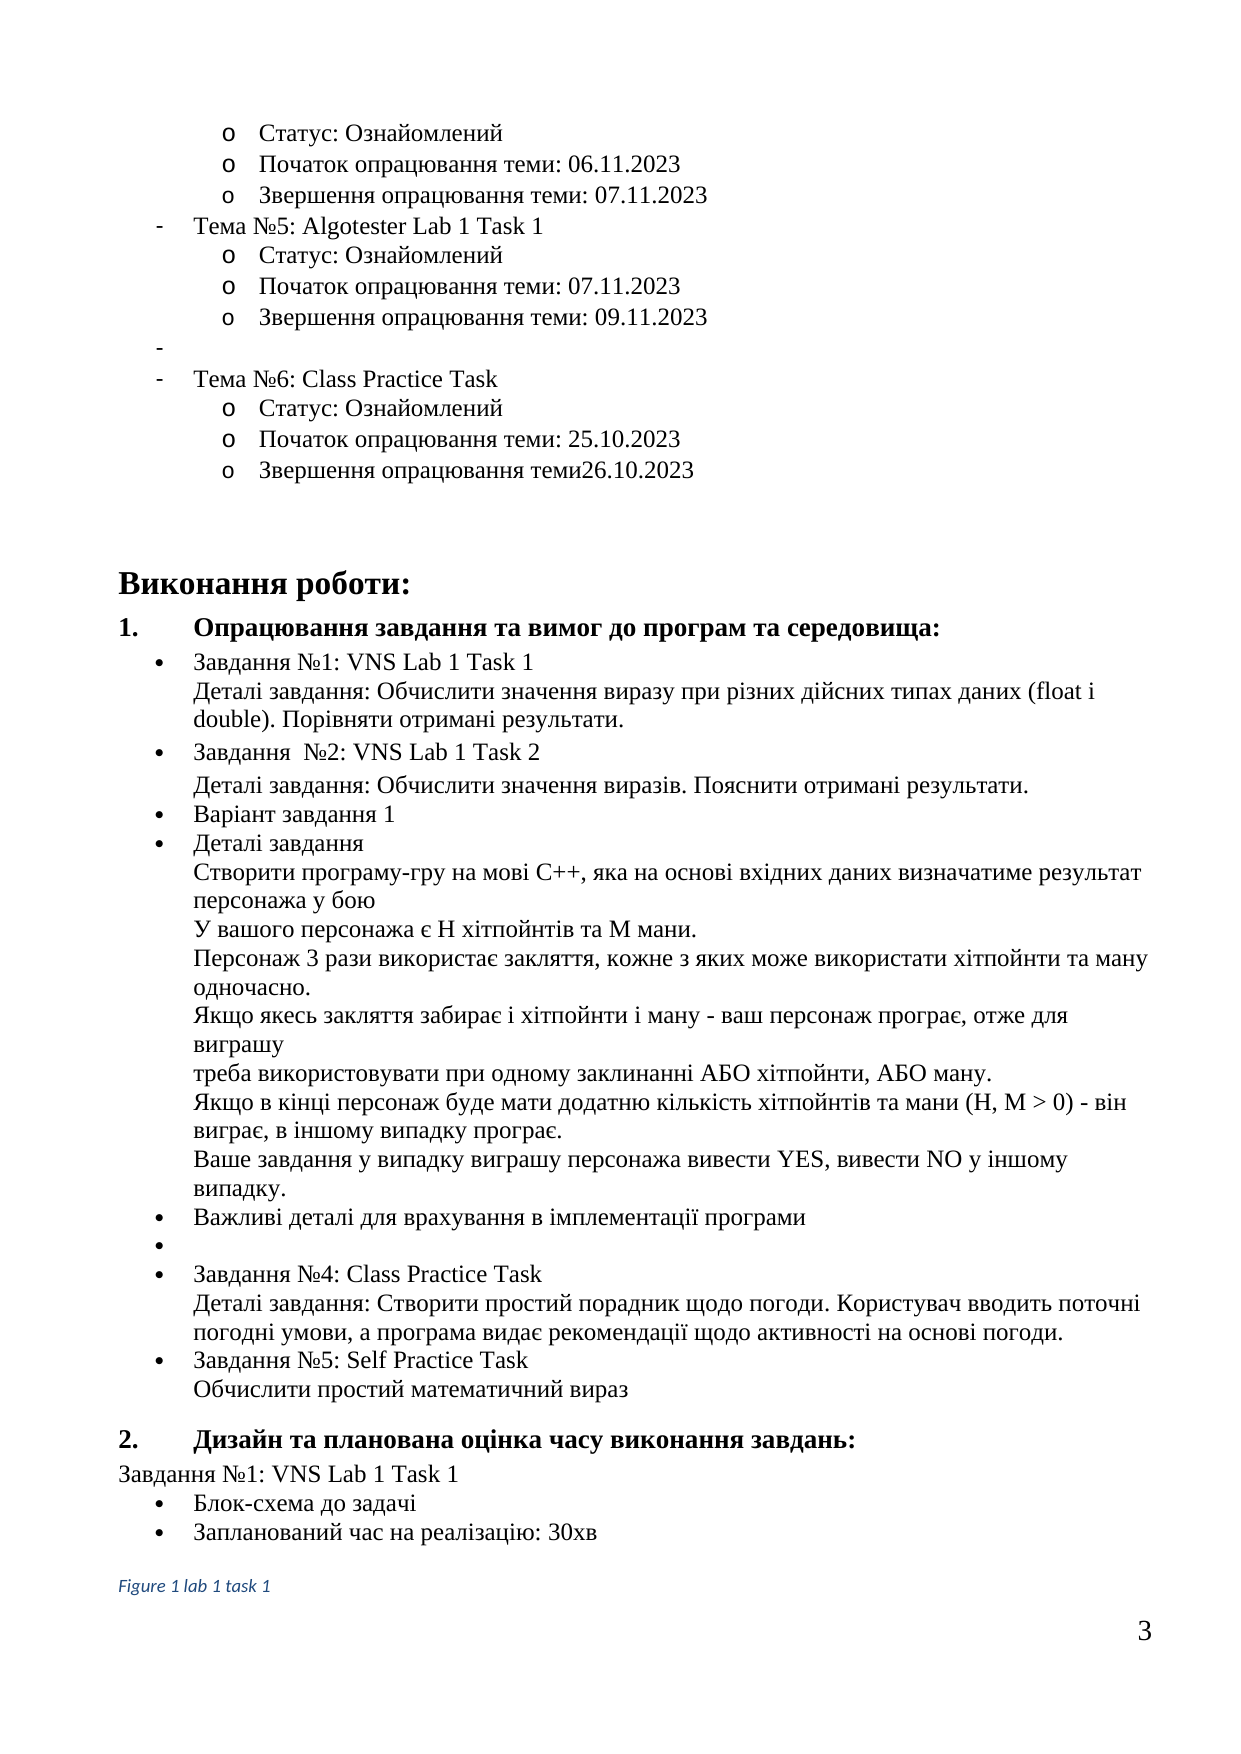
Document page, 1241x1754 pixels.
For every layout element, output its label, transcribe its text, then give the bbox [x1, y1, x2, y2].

text Якщо в кiнцi персонаж буде мати додатню кiлькiсть хiтпойнтiв та мани (H, M > 0) - вiн [193, 1087, 1152, 1115]
text Figure 1 lab 1 task 1 [118, 1574, 1152, 1597]
text У вашого персонажа є H хiтпойнтiв та M мани. [193, 914, 1152, 943]
text Деталі завдання: Обчислити значення виразу при різних дійсних типах даних (float і double). Порівняти отримані результати. [193, 676, 1152, 733]
list Важливі деталі для врахування в імплементації програми [156, 1202, 1152, 1230]
text Завдання №1: VNS Lab 1 Task 1 [118, 1459, 1152, 1488]
subtitle Виконання роботи: [118, 563, 1152, 601]
list Тема №5: Algotester Lab 1 Task 1 [156, 210, 1152, 241]
list Статус: Ознайомлений [221, 393, 1152, 424]
list Деталі завдання: Створити простий порадник щодо погоди. Користувач вводить поточні погодні умови, а програма видає рекомендації щодо активності на основі погоди. [156, 1288, 1152, 1345]
text одночасно. [193, 972, 1152, 1000]
subtitle 2. Дизайн та планована оцінка часу виконання завдань: [118, 1424, 1152, 1455]
text виграє, в iншому випадку програє. [193, 1115, 1152, 1144]
list Запланований час на реалізацію: 30хв [156, 1517, 1152, 1546]
text Створити програму-гру на мові С++, яка на основі вхідних даних визначатиме результат персонажа у бою [193, 857, 1152, 914]
list Завдання №1: VNS Lab 1 Task 1 [156, 647, 1152, 676]
list Завдання №5: Self Practice Task [156, 1345, 1152, 1374]
list Тема №6: Class Practice Task [156, 363, 1152, 393]
list Статус: Ознайомлений [221, 118, 1152, 149]
list Звершення опрацювання теми: 09.11.2023 [221, 302, 1152, 332]
text Деталі завдання: Обчислити значення виразів. Пояснити отримані результати. [193, 770, 1152, 799]
text треба використовувати при одному заклинаннi АБО хiтпойнти, АБО ману. [193, 1058, 1152, 1087]
list Початок опрацювання теми: 06.11.2023 [221, 149, 1152, 180]
text Обчислити простий математичний вираз [193, 1374, 1152, 1403]
list Блок-схема до задачі [156, 1488, 1152, 1517]
text Ваше завдання у випадку виграшу персонажа вивести YES, вивести NO у iншому випадку. [193, 1144, 1152, 1202]
list Звершення опрацювання теми: 07.11.2023 [221, 180, 1152, 210]
list Початок опрацювання теми: 07.11.2023 [221, 271, 1152, 302]
text Якщо якесь закляття забирає i хiтпойнти i ману - ваш персонаж програє, отже для виграшу [193, 1000, 1152, 1058]
list Статус: Ознайомлений [221, 241, 1152, 271]
text Персонаж 3 рази використає закляття, кожне з яких може використати хiтпойнти та ману [193, 943, 1152, 972]
list Звершення опрацювання теми26.10.2023 [221, 455, 1152, 485]
list Варіант завдання 1 [156, 799, 1152, 828]
list Завдання №4: Class Practice Task [156, 1259, 1152, 1288]
list Завдання №2: VNS Lab 1 Task 2 [156, 737, 1152, 766]
subtitle 1. Опрацювання завдання та вимог до програм та середовища: [118, 611, 1152, 642]
list Початок опрацювання теми: 25.10.2023 [221, 424, 1152, 455]
list Деталі завдання [156, 828, 1152, 857]
